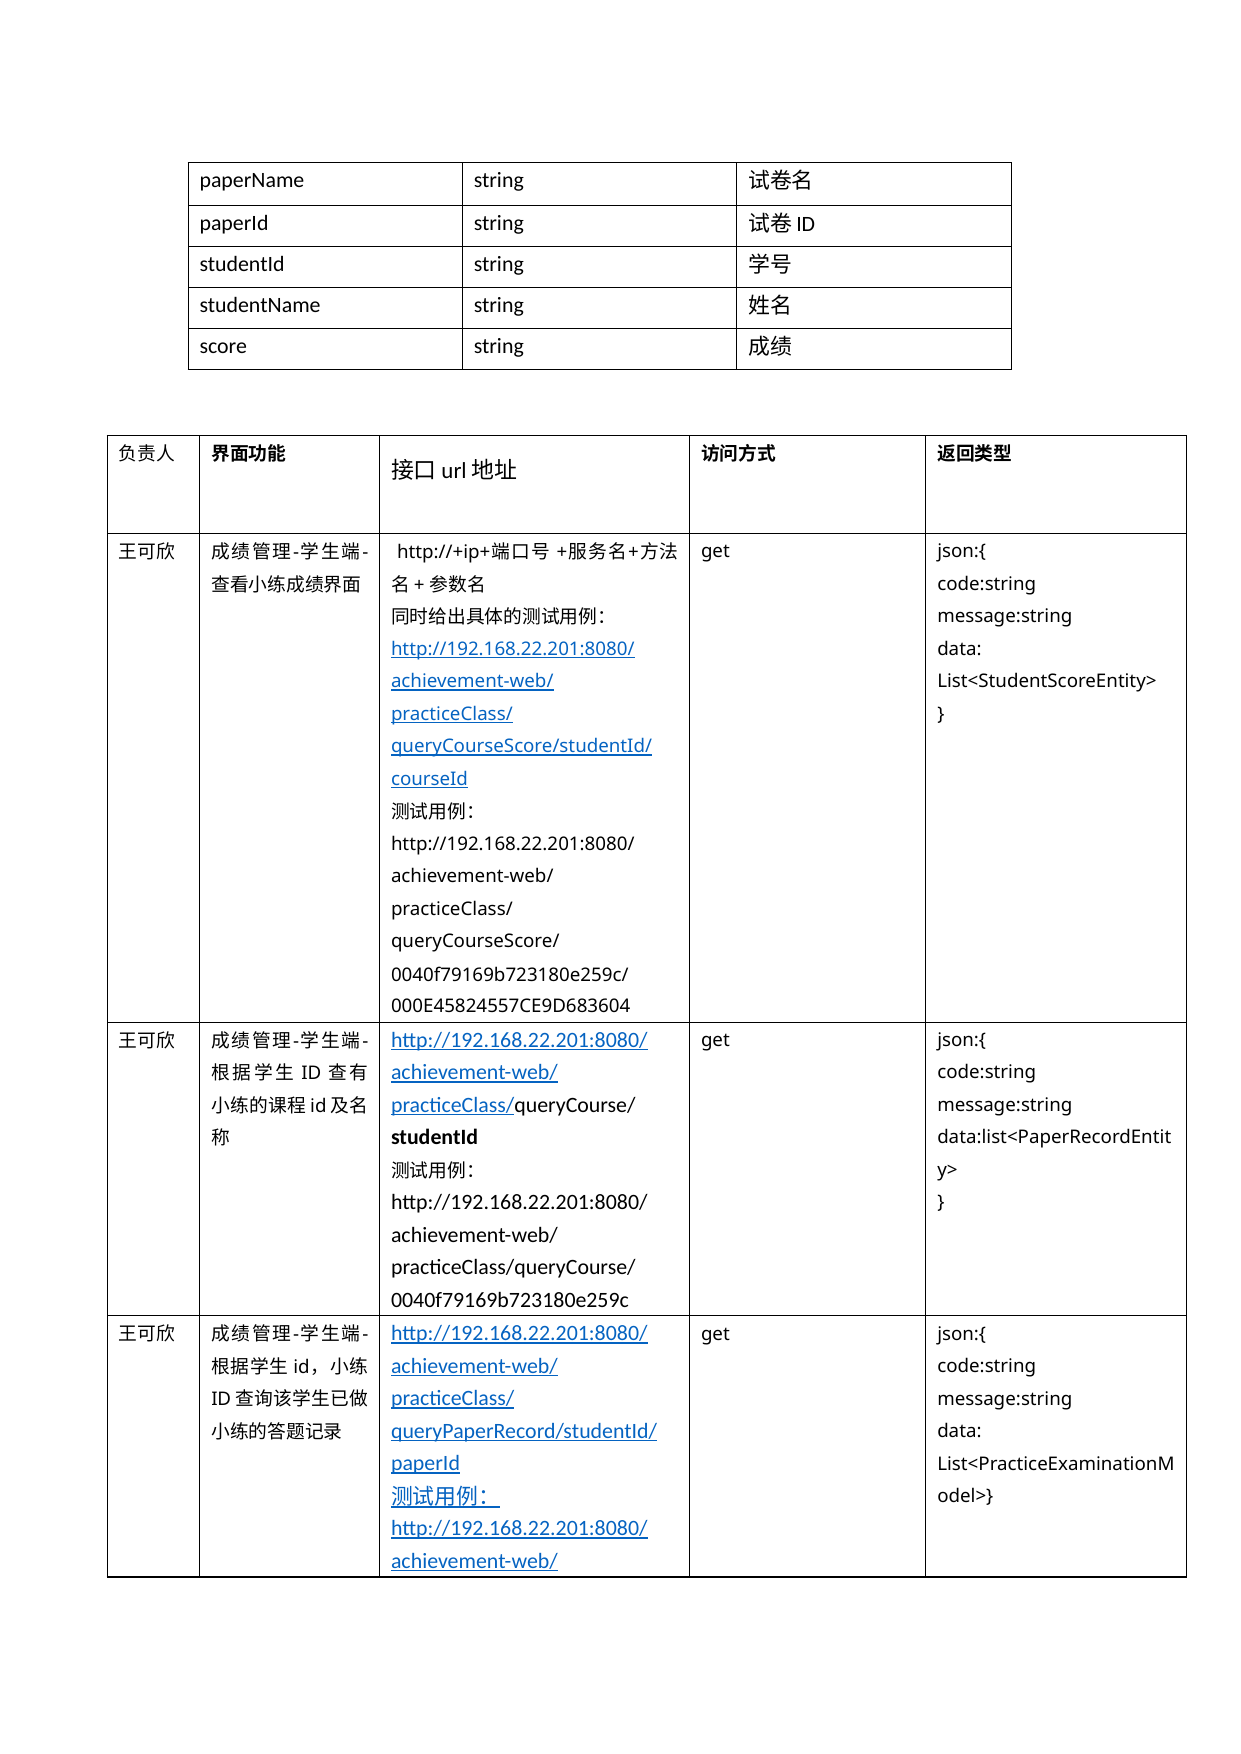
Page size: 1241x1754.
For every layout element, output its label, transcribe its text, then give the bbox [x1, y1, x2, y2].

table_cell studentName [189, 288, 462, 328]
table_cell string [463, 247, 736, 287]
table_cell json:{ code:string message:string data:list<PaperRecordEntity> } [926, 1023, 1186, 1315]
table_cell score [189, 329, 462, 369]
table_cell http://+ip+端口号 +服务名+方法名 + 参数名 同时给出具体的测试用例： http://192.168.22.201:8080/achievement-web/practiceClass/queryCourseScore/studentId/courseId 测试用例： http://192.168.22.201:8080/achievement-web/practiceClass/queryCourseScore/0040f79169b723180e259c/ 000E45824557CE9D683604 [380, 534, 689, 1022]
table_cell 试卷ID [737, 206, 1011, 246]
table_cell 试卷名 [737, 163, 1011, 205]
table_cell get [690, 1316, 925, 1576]
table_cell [380, 1316, 689, 1576]
table_cell 王可欣 [108, 1023, 199, 1315]
table_cell paperName [189, 163, 462, 205]
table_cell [200, 1316, 379, 1576]
table_cell 学号 [737, 247, 1011, 287]
table_header 访问方式 [690, 436, 925, 533]
table_cell string [463, 163, 736, 205]
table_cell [926, 1316, 1186, 1576]
table_cell get [690, 1023, 925, 1315]
table_cell http://192.168.22.201:8080/achievement-web/practiceClass/queryCourse/studentId 测试用例： http://192.168.22.201:8080/achievement-web/practiceClass/queryCourse/ 0040f79169b723180e259c [380, 1023, 689, 1315]
table_cell string [463, 329, 736, 369]
table_cell get [690, 534, 925, 1022]
table_cell 成绩管理-学生端-查看小练成绩界面 [200, 534, 379, 1022]
table_cell string [463, 206, 736, 246]
table_header 界面功能 [200, 436, 379, 533]
table_cell paperId [189, 206, 462, 246]
table_cell string [463, 288, 736, 328]
table_cell 成绩管理-学生端-根据学生ID查有小练的课程id及名称 [200, 1023, 379, 1315]
table_cell 王可欣 [108, 1316, 199, 1576]
table_cell 姓名 [737, 288, 1011, 328]
table_header 接口url地址 [380, 436, 689, 533]
table_cell json:{ code:string message:string data: List<StudentScoreEntity> } [926, 534, 1186, 1022]
table_header 负责人 [108, 436, 199, 533]
table_header 返回类型 [926, 436, 1186, 533]
table_cell 成绩 [737, 329, 1011, 369]
table_cell studentId [189, 247, 462, 287]
table_cell 王可欣 [108, 534, 199, 1022]
